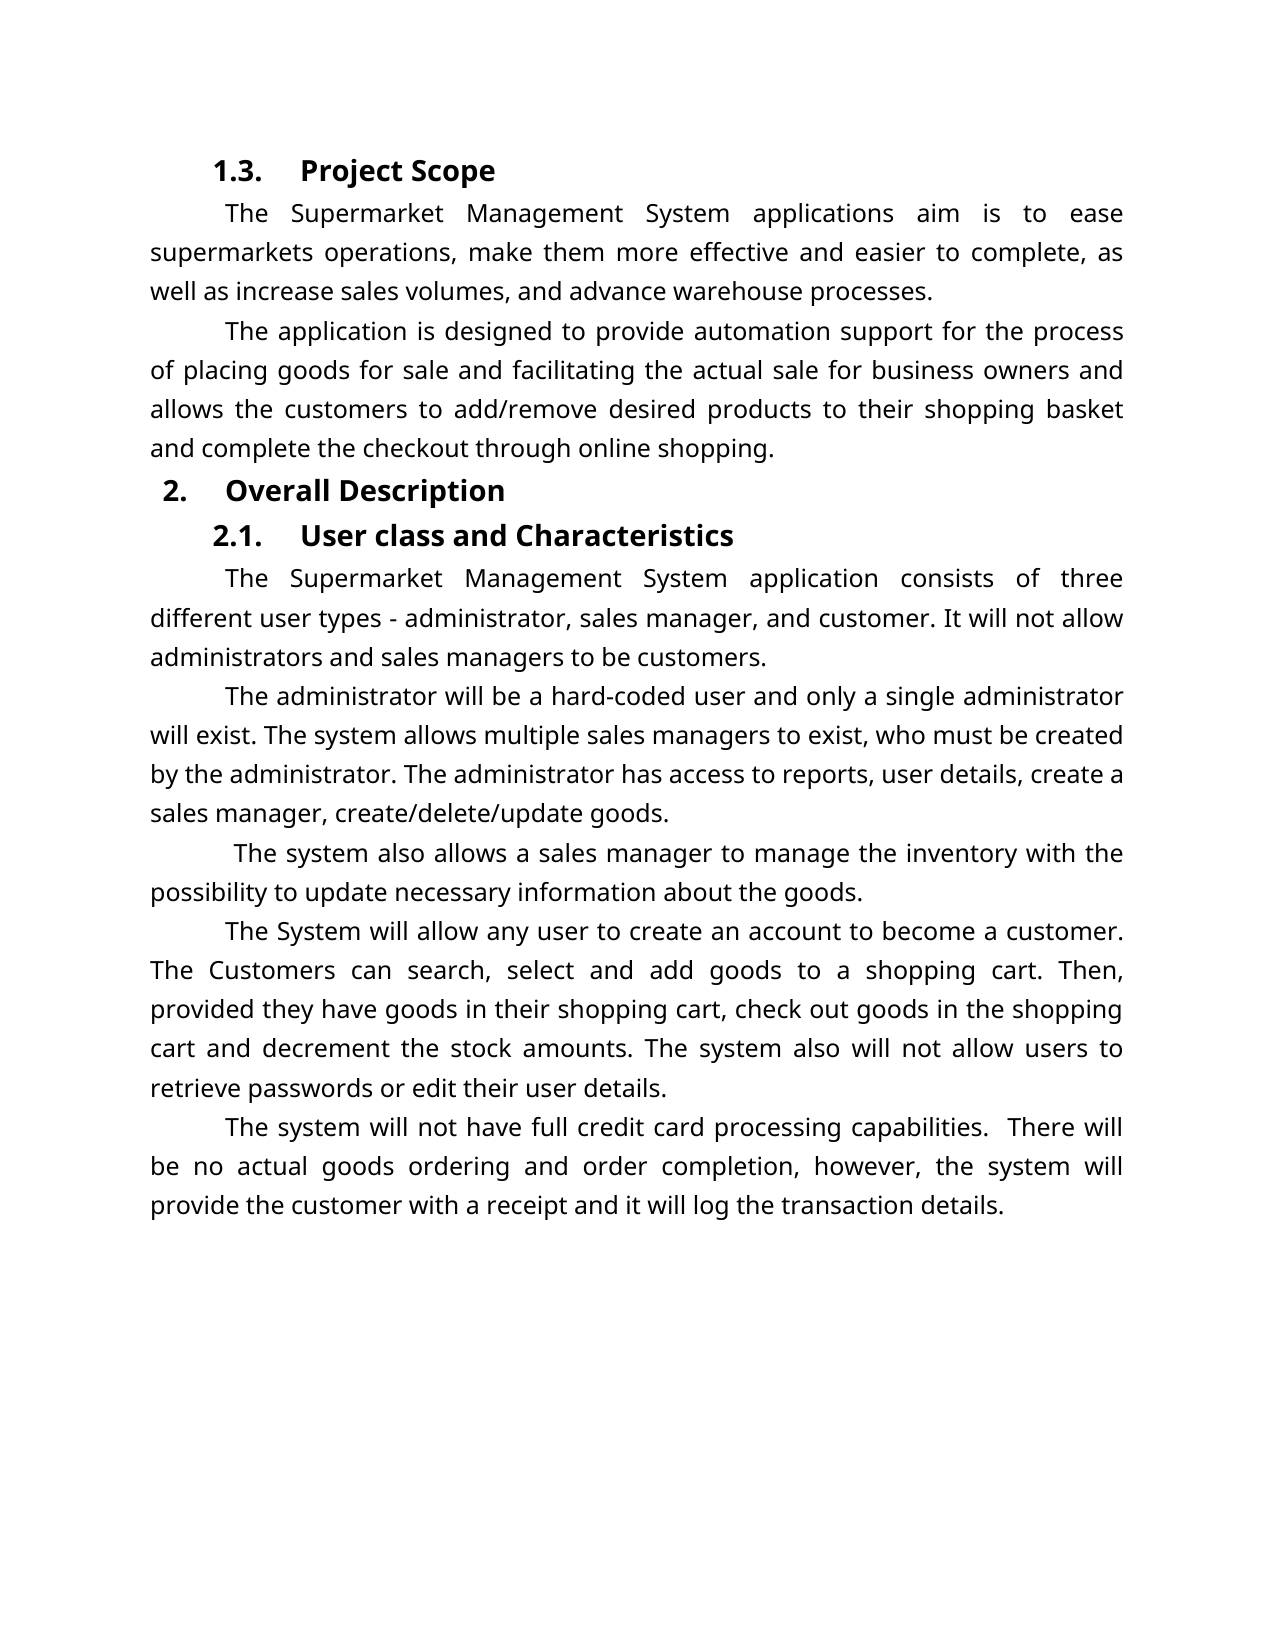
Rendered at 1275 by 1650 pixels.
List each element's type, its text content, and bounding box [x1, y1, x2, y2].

list Project Scope [262, 150, 1125, 190]
text The Supermarket Management System application consists of three different user types - administrator, sales manager, and customer. It will not allow administrators and sales managers to be customers. [150, 561, 1125, 673]
text The administrator will be a hard-coded user and only a single administrator will exist. The system allows multiple sales managers to exist, who must be created by the administrator. The administrator has access to reports, user details, create a sales manager, create/delete/update goods. [150, 678, 1125, 830]
text The Supermarket Management System applications aim is to ease supermarkets operations, make them more effective and easier to complete, as well as increase sales volumes, and advance warehouse processes. [150, 196, 1125, 308]
text The system will not have full credit card processing capabilities. There will be no actual goods ordering and order completion, however, the system will provide the customer with a receipt and it will log the transaction details. [150, 1109, 1125, 1222]
text The System will allow any user to create an account to become a customer. The Customers can search, select and add goods to a shopping cart. Then, provided they have goods in their shopping cart, check out goods in the shopping cart and decrement the stock amounts. The system also will not allow users to retrieve passwords or edit their user details. [150, 913, 1125, 1104]
text The system also allows a sales manager to manage the inventory with the possibility to update necessary information about the goods. [150, 835, 1125, 908]
text The application is designed to provide automation support for the process of placing goods for sale and facilitating the actual sale for business owners and allows the customers to add/remove desired products to their shopping basket and complete the checkout through online shopping. [150, 313, 1125, 465]
list User class and Characteristics [262, 515, 1125, 555]
list Overall Description [187, 470, 1125, 509]
